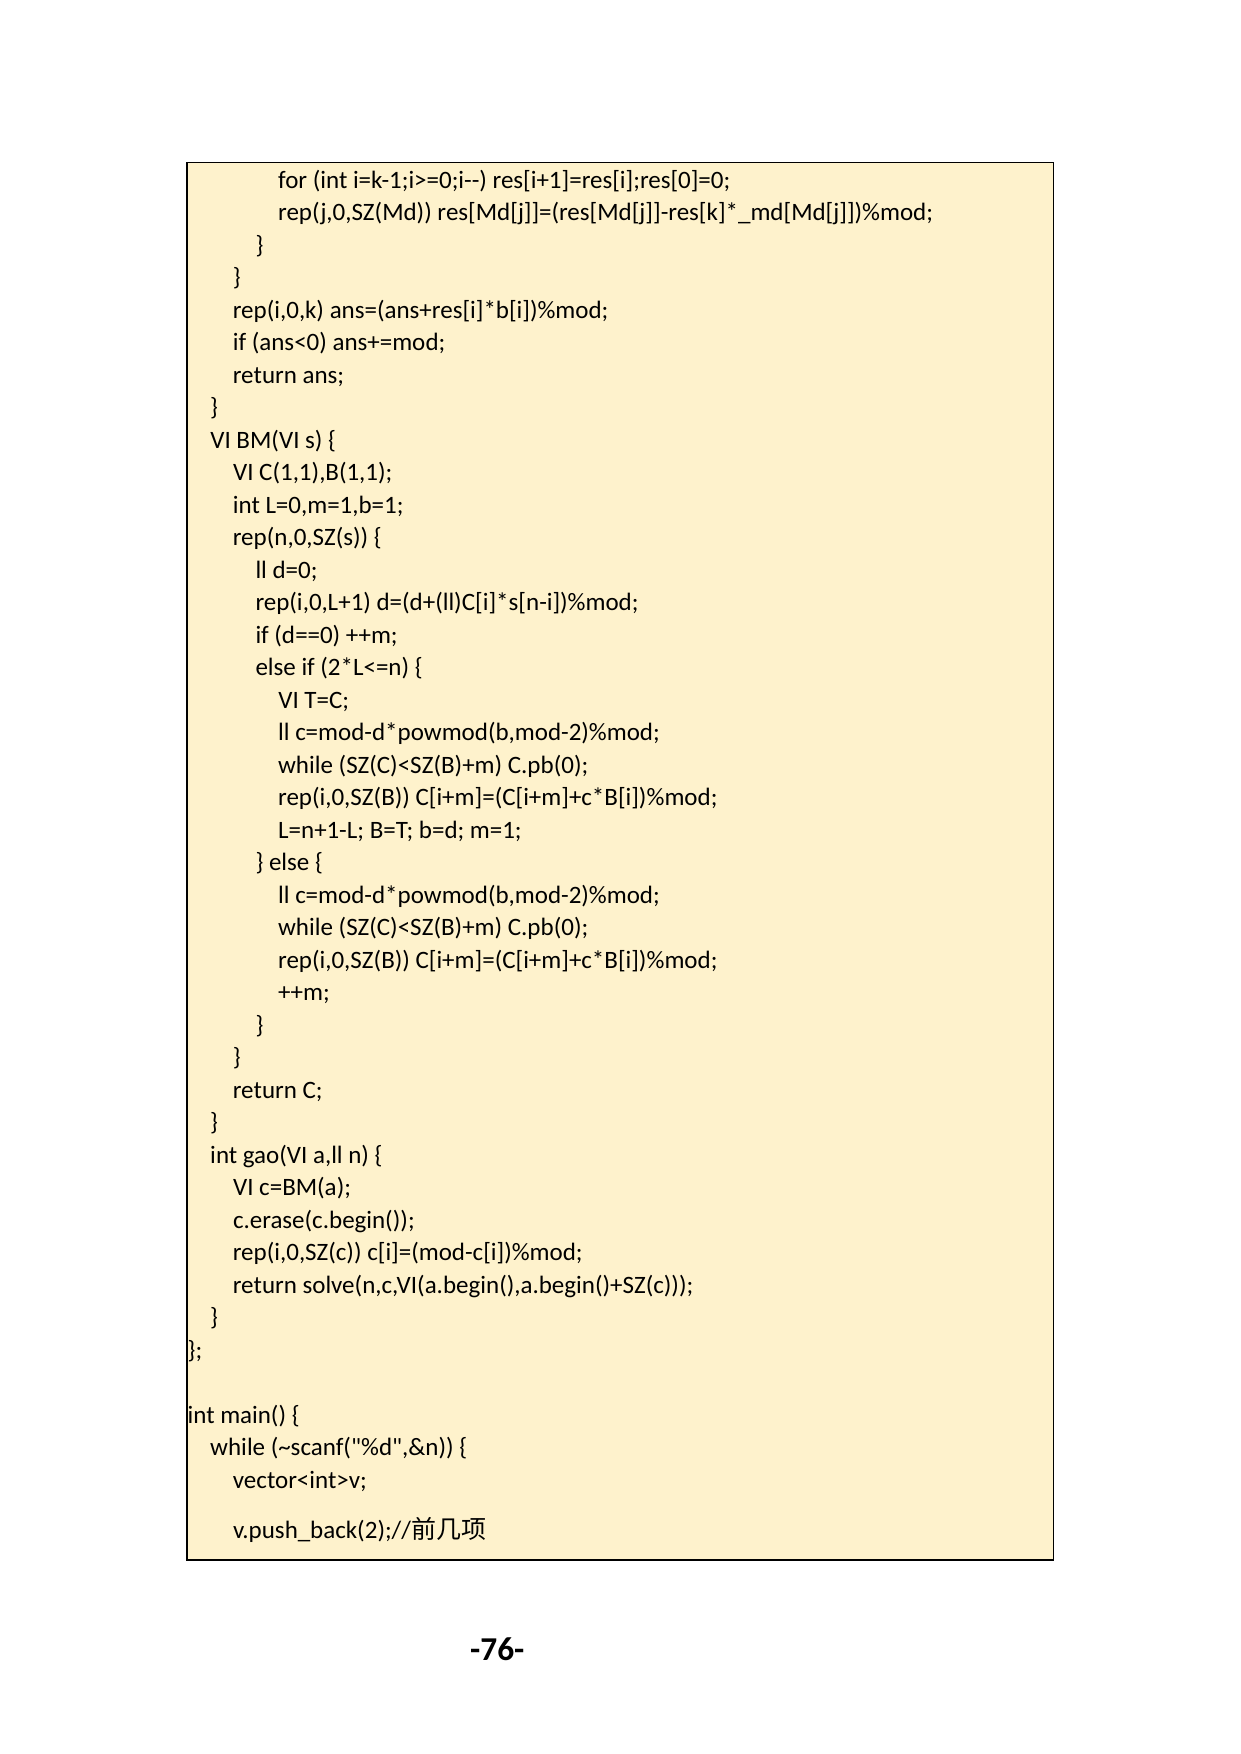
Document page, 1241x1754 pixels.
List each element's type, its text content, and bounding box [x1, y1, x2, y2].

list vector<int>v; [188, 1463, 1053, 1496]
list rep(j,0,SZ(Md)) res[Md[j]]=(res[Md[j]]-res[k]*_md[Md[j]])%mod; [188, 196, 1053, 228]
list while (SZ(C)<SZ(B)+m) C.pb(0); [188, 748, 1053, 781]
list }; [188, 1333, 1053, 1366]
list for (int i=k-1;i>=0;i--) res[i+1]=res[i];res[0]=0; [188, 163, 1053, 196]
list rep(i,0,SZ(c)) c[i]=(mod-c[i])%mod; [188, 1236, 1053, 1268]
list VI T=C; [188, 683, 1053, 716]
list rep(i,0,SZ(B)) C[i+m]=(C[i+m]+c*B[i])%mod; [188, 781, 1053, 813]
list ll c=mod-d*powmod(b,mod-2)%mod; [188, 716, 1053, 748]
list ll d=0; [188, 553, 1053, 586]
list } [188, 1041, 1053, 1073]
list if (d==0) ++m; [188, 618, 1053, 651]
list ll c=mod-d*powmod(b,mod-2)%mod; [188, 878, 1053, 911]
list return solve(n,c,VI(a.begin(),a.begin()+SZ(c))); [188, 1268, 1053, 1301]
list if (ans<0) ans+=mod; [188, 326, 1053, 358]
list } else { [188, 846, 1053, 878]
list return C; [188, 1073, 1053, 1106]
list c.erase(c.begin()); [188, 1203, 1053, 1236]
list rep(i,0,L+1) d=(d+(ll)C[i]*s[n-i])%mod; [188, 586, 1053, 618]
list while (SZ(C)<SZ(B)+m) C.pb(0); [188, 911, 1053, 943]
list rep(n,0,SZ(s)) { [188, 521, 1053, 553]
list VI BM(VI s) { [188, 423, 1053, 456]
list VI c=BM(a); [188, 1171, 1053, 1203]
list } [188, 1106, 1053, 1138]
list v.push_back(2);//前几项 [188, 1496, 1053, 1559]
list } [188, 391, 1053, 423]
list int gao(VI a,ll n) { [188, 1138, 1053, 1171]
list while (~scanf("%d",&n)) { [188, 1431, 1053, 1463]
list int L=0,m=1,b=1; [188, 488, 1053, 521]
list ++m; [188, 976, 1053, 1008]
list } [188, 228, 1053, 261]
list L=n+1-L; B=T; b=d; m=1; [188, 813, 1053, 846]
list VI C(1,1),B(1,1); [188, 456, 1053, 488]
list rep(i,0,k) ans=(ans+res[i]*b[i])%mod; [188, 293, 1053, 326]
list return ans; [188, 358, 1053, 391]
list rep(i,0,SZ(B)) C[i+m]=(C[i+m]+c*B[i])%mod; [188, 943, 1053, 976]
list } [188, 1301, 1053, 1333]
list else if (2*L<=n) { [188, 651, 1053, 683]
list } [188, 261, 1053, 293]
list int main() { [188, 1398, 1053, 1431]
list } [188, 1008, 1053, 1041]
